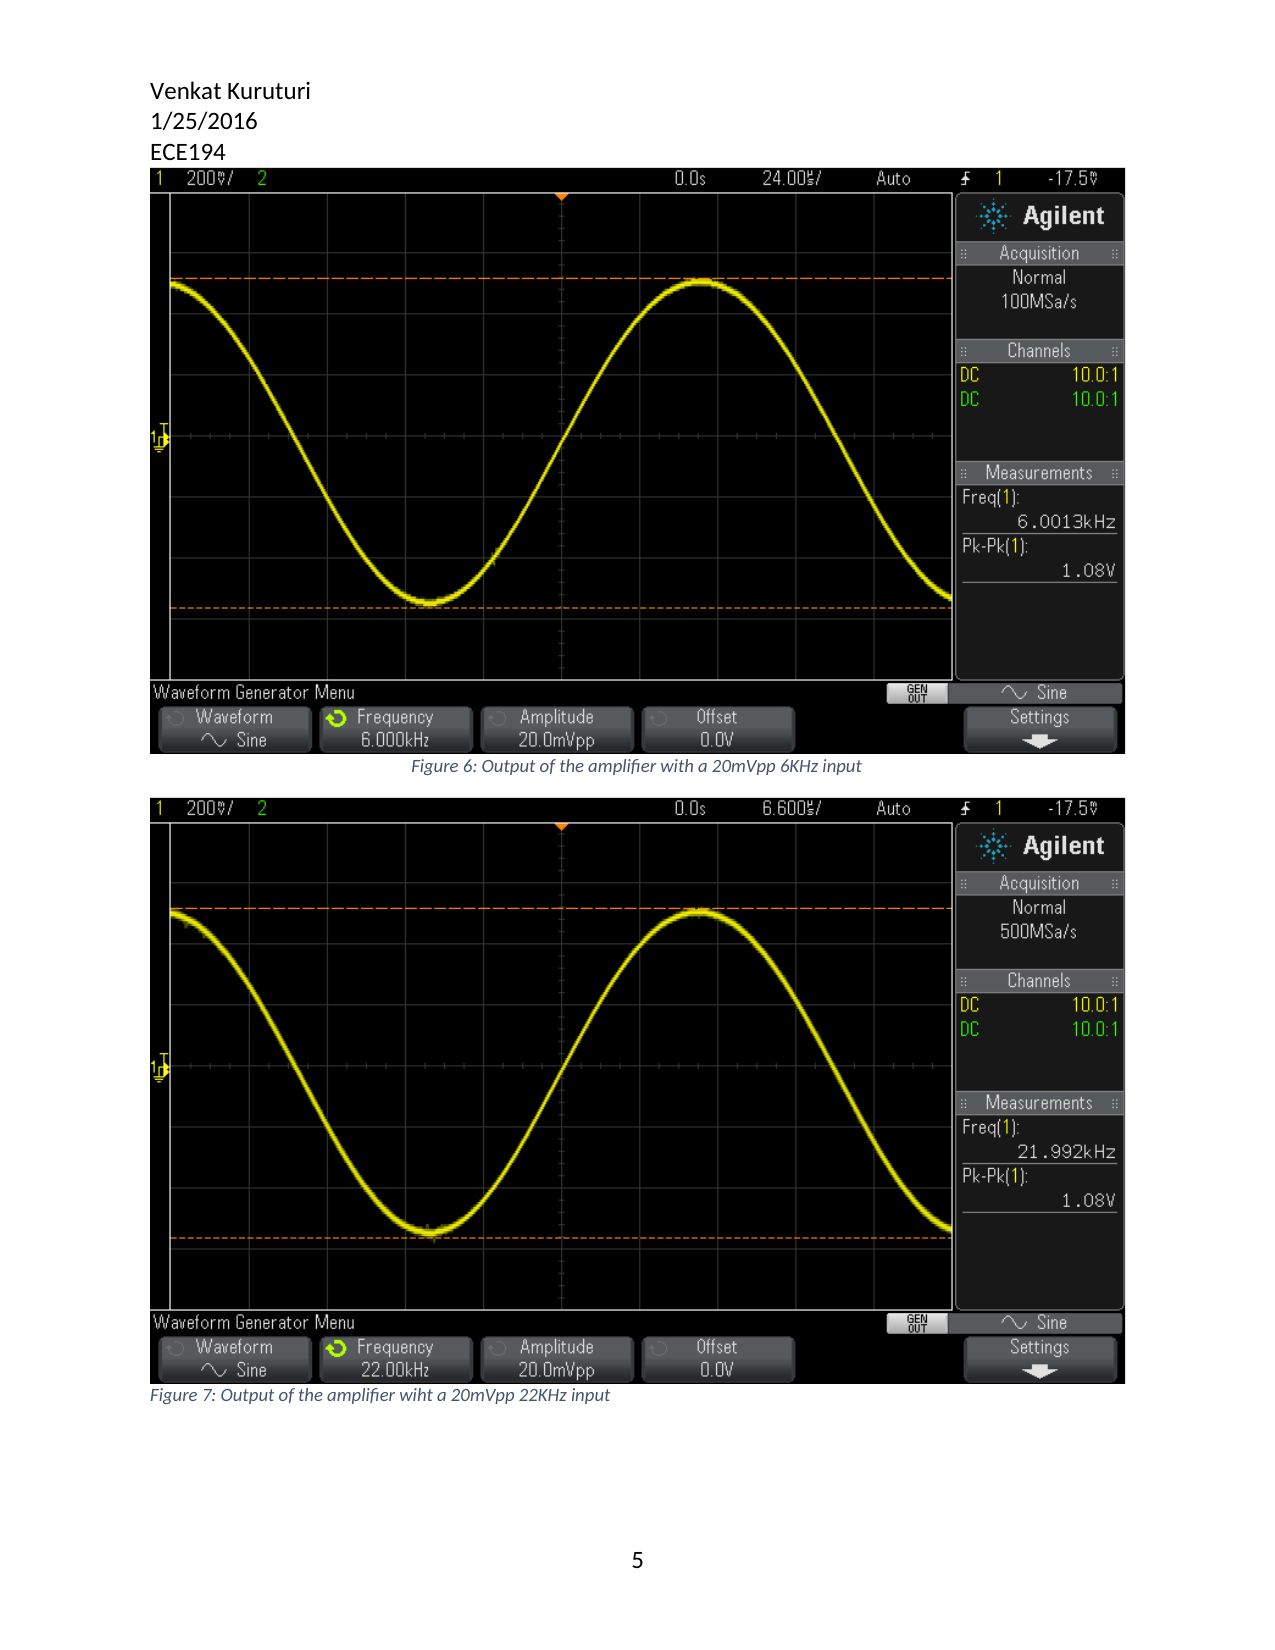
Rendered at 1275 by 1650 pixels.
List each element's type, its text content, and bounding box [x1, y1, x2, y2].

picture [150, 166, 1125, 754]
picture [150, 797, 1125, 1384]
